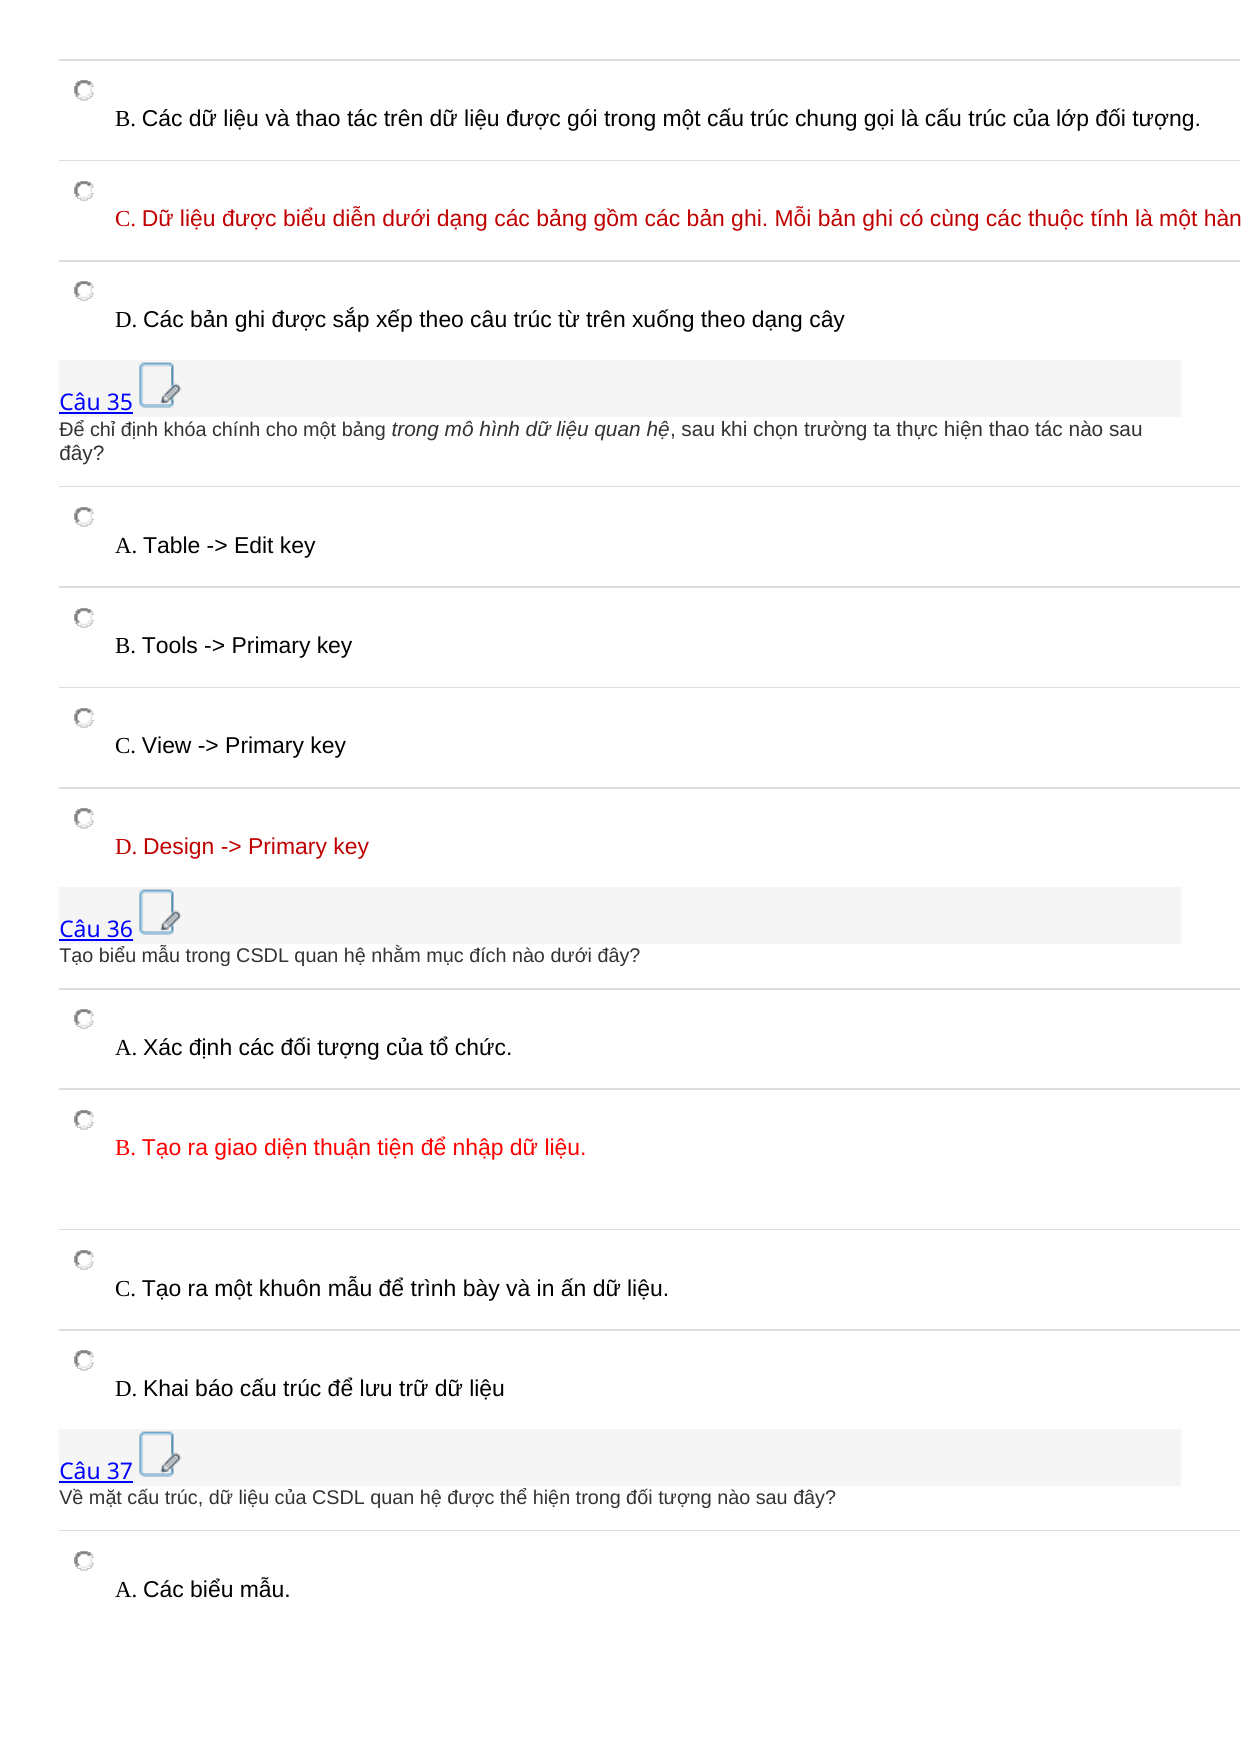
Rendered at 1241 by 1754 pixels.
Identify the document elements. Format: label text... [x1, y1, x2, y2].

table_cell D. Design -> Primary key [59, 789, 1240, 887]
text Câu 37 [59, 1429, 1181, 1486]
picture [132, 1429, 183, 1480]
text Tạo biểu mẫu trong CSDL quan hệ nhằm mục đích nào dưới đây? [59, 944, 1181, 967]
text Câu 36 [59, 887, 1181, 944]
picture [132, 887, 183, 938]
table_cell C. Tạo ra một khuôn mẫu để trình bày và in ấn dữ liệu. [59, 1230, 1240, 1329]
table_cell C. Dữ liệu được biểu diễn dưới dạng các bảng gồm các bản ghi. Mỗi bản ghi có cùng các thuộc tính là một hàng của bảng. Giữa các bảng có liên kết [59, 161, 1240, 260]
table_cell B. Tạo ra giao diện thuận tiện để nhập dữ liệu. [59, 1090, 1240, 1229]
text Về mặt cấu trúc, dữ liệu của CSDL quan hệ được thể hiện trong đối tượng nào sau đây? [59, 1486, 1181, 1509]
picture [132, 360, 183, 411]
table_cell B. Tools -> Primary key [59, 588, 1240, 687]
table_header A. Table -> Edit key [59, 487, 1240, 586]
table_header A. Các biểu mẫu. [59, 1531, 1240, 1630]
text Để chỉ định khóa chính cho một bảng trong mô hình dữ liệu quan hệ, sau khi chọn trường ta thực hiện thao tác nào sau đây? [59, 417, 1181, 465]
table_cell D. Khai báo cấu trúc để lưu trữ dữ liệu [59, 1331, 1240, 1429]
table_cell C. View -> Primary key [59, 688, 1240, 787]
table_header A. Xác định các đối tượng của tổ chức. [59, 990, 1240, 1088]
table_cell B. Các dữ liệu và thao tác trên dữ liệu được gói trong một cấu trúc chung gọi là cấu trúc của lớp đối tượng. [59, 61, 1240, 159]
text Câu 35 [59, 360, 1181, 417]
table_cell D. Các bản ghi được sắp xếp theo câu trúc từ trên xuống theo dạng cây [59, 262, 1240, 360]
